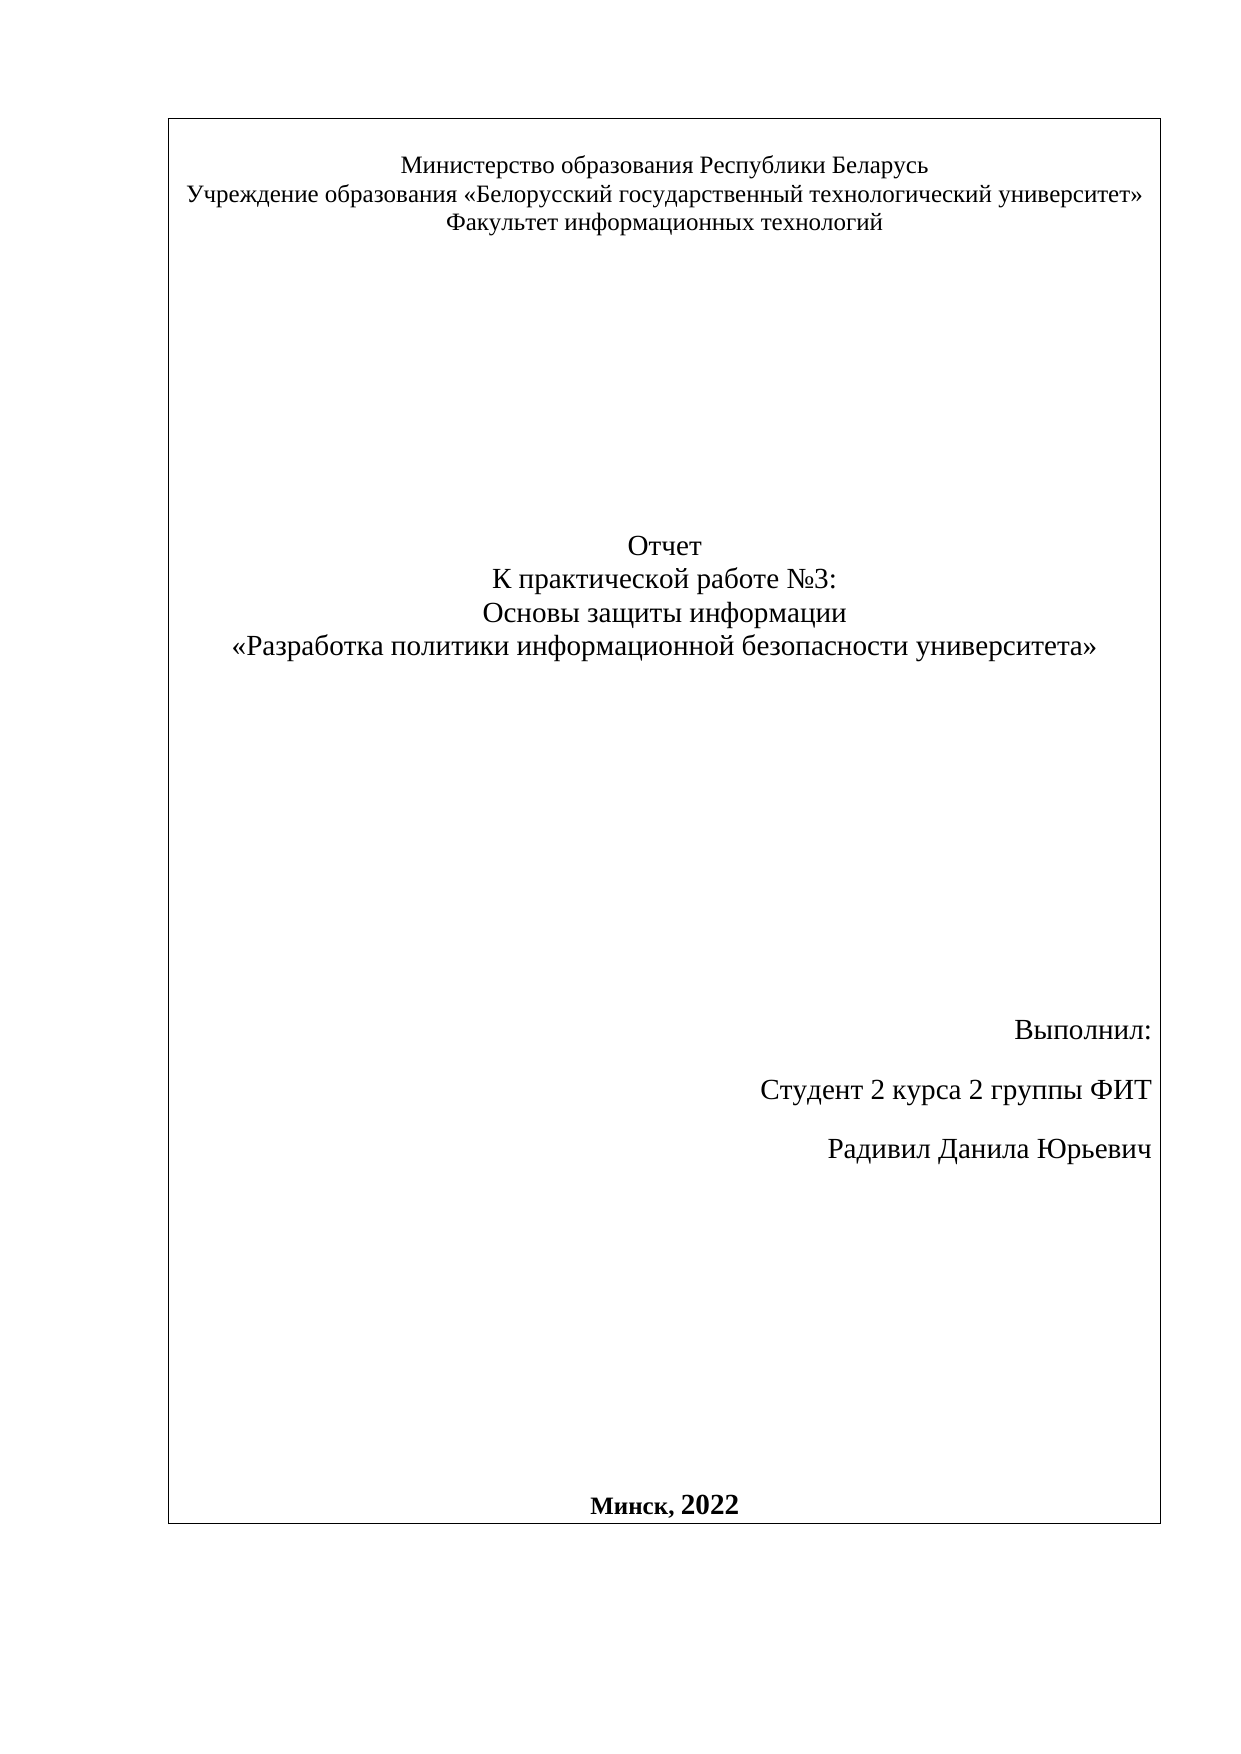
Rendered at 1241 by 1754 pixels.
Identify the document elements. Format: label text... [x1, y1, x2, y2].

text Отчет [169, 524, 1160, 561]
text К практической работе №3: [177, 561, 1152, 595]
text Выполнил: [169, 1009, 1160, 1046]
text Радивил Данила Юрьевич [169, 1128, 1160, 1165]
text Министерство образования Республики Беларусь [177, 150, 1152, 179]
text Учреждение образования «Белорусский государственный технологический университет» [177, 179, 1152, 207]
text Студент 2 курса 2 группы ФИТ [169, 1069, 1160, 1105]
text «Разработка политики информационной безопасности университета» [177, 628, 1152, 662]
text Факультет информационных технологий [177, 207, 1152, 236]
text Основы защиты информации [177, 595, 1152, 628]
text Минск, 2022 [169, 1484, 1160, 1523]
